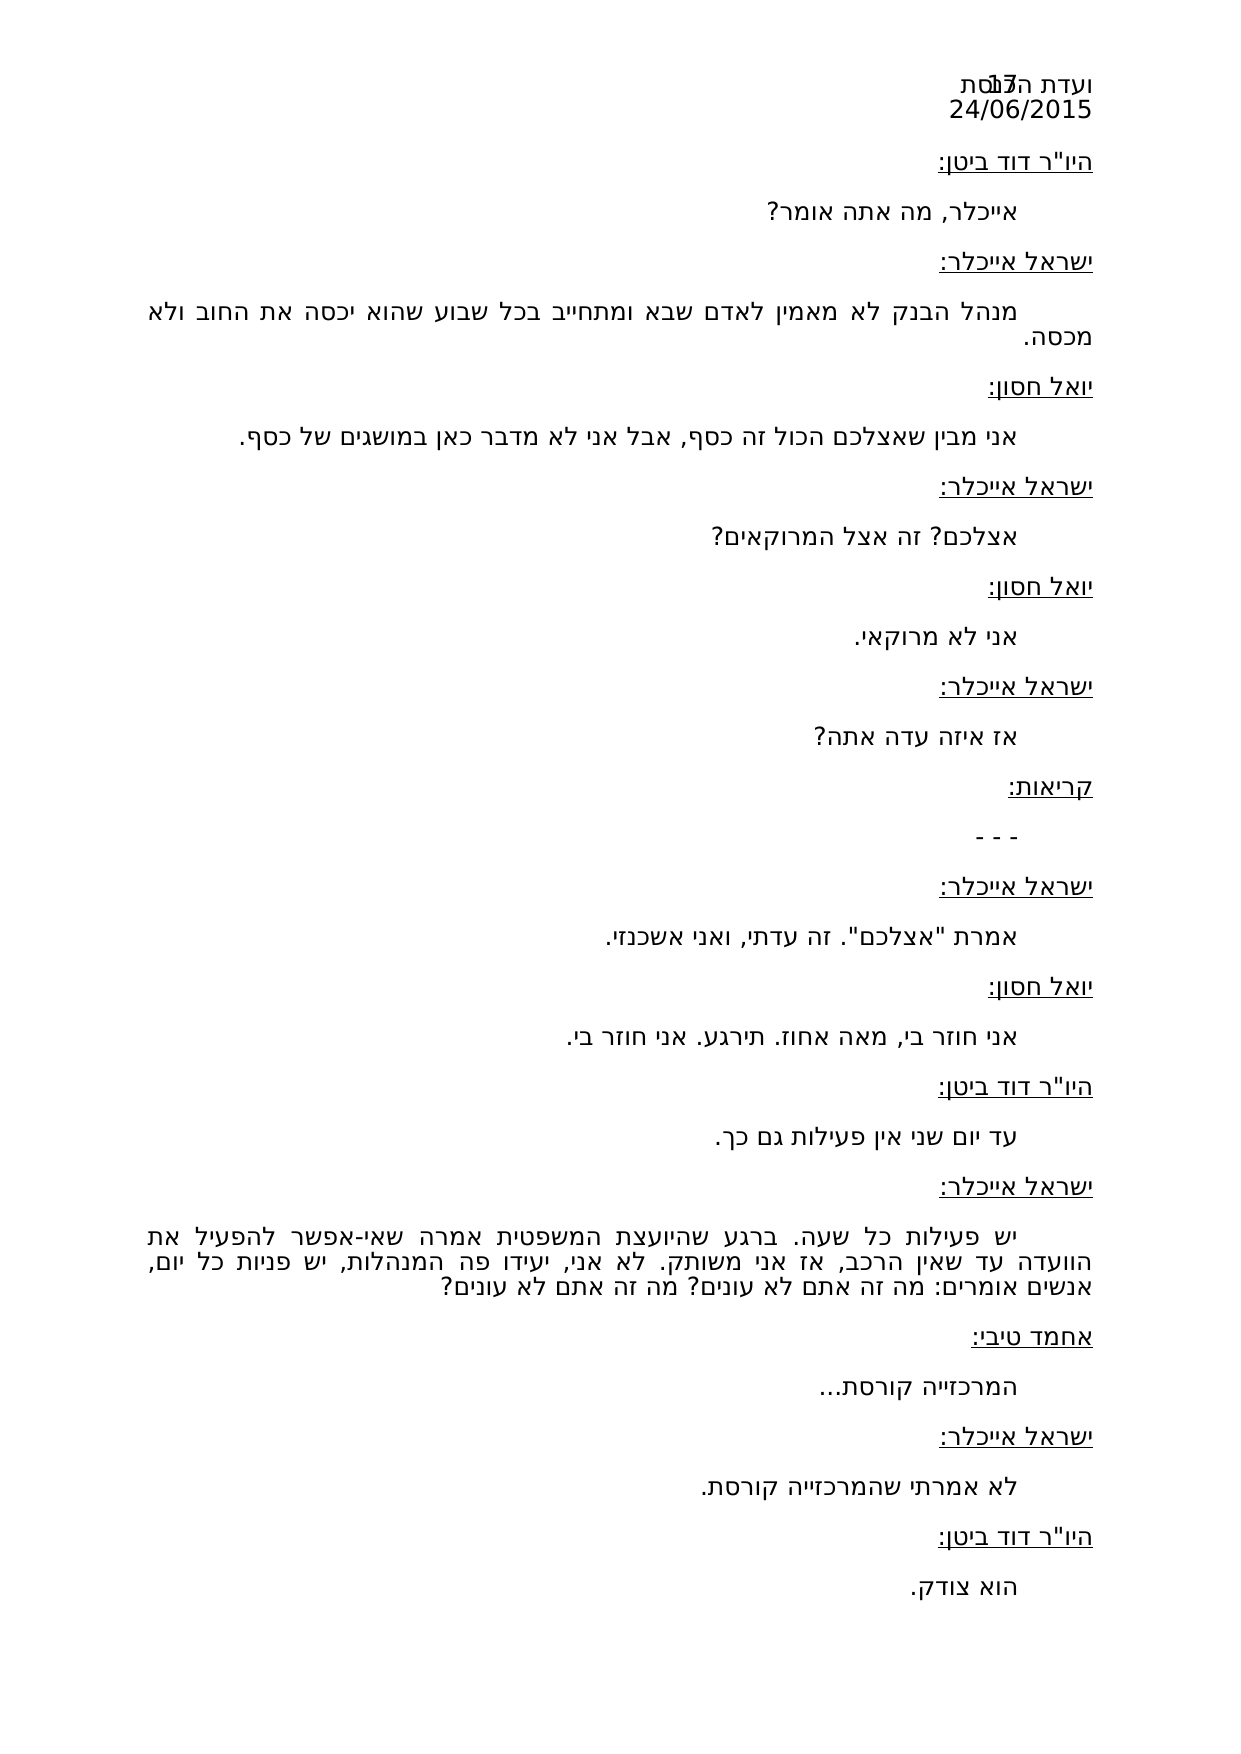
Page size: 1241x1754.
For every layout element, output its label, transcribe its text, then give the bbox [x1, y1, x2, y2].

text ישראל אייכלר: [147, 475, 1093, 500]
text לא אמרתי שהמרכזייה קורסת. [147, 1475, 1093, 1500]
text אז איזה עדה אתה? [147, 725, 1093, 750]
text יש פעילות כל שעה. ברגע שהיועצת המשפטית אמרה שאי-אפשר להפעיל את הוועדה עד שאין הרכב, אז אני משותק. לא אני, יעידו פה המנהלות, יש פניות כל יום, אנשים אומרים: מה זה אתם לא עונים? מה זה אתם לא עונים? [147, 1225, 1093, 1300]
text קריאות: [147, 775, 1093, 800]
text אצלכם? זה אצל המרוקאים? [147, 525, 1093, 550]
text היו"ר דוד ביטן: [147, 1075, 1093, 1100]
text עד יום שני אין פעילות גם כך. [147, 1125, 1093, 1150]
text אמרת "אצלכם". זה עדתי, ואני אשכנזי. [147, 925, 1093, 950]
text אני חוזר בי, מאה אחוז. תירגע. אני חוזר בי. [147, 1025, 1093, 1050]
text המרכזייה קורסת... [147, 1375, 1093, 1400]
text יואל חסון: [147, 375, 1093, 400]
text היו"ר דוד ביטן: [147, 1525, 1093, 1550]
text מנהל הבנק לא מאמין לאדם שבא ומתחייב בכל שבוע שהוא יכסה את החוב ולא מכסה. [147, 300, 1093, 350]
text היו"ר דוד ביטן: [147, 150, 1093, 175]
text ישראל אייכלר: [147, 1175, 1093, 1200]
text יואל חסון: [147, 575, 1093, 600]
text ישראל אייכלר: [147, 250, 1093, 275]
text ישראל אייכלר: [147, 675, 1093, 700]
text ישראל אייכלר: [147, 875, 1093, 900]
text הוא צודק. [147, 1575, 1093, 1600]
text אחמד טיבי: [147, 1325, 1093, 1350]
text אני לא מרוקאי. [147, 625, 1093, 650]
text יואל חסון: [147, 975, 1093, 1000]
text אייכלר, מה אתה אומר? [147, 200, 1093, 225]
text אני מבין שאצלכם הכול זה כסף, אבל אני לא מדבר כאן במושגים של כסף. [147, 425, 1093, 450]
text - - - [147, 825, 1093, 850]
text ישראל אייכלר: [147, 1425, 1093, 1450]
